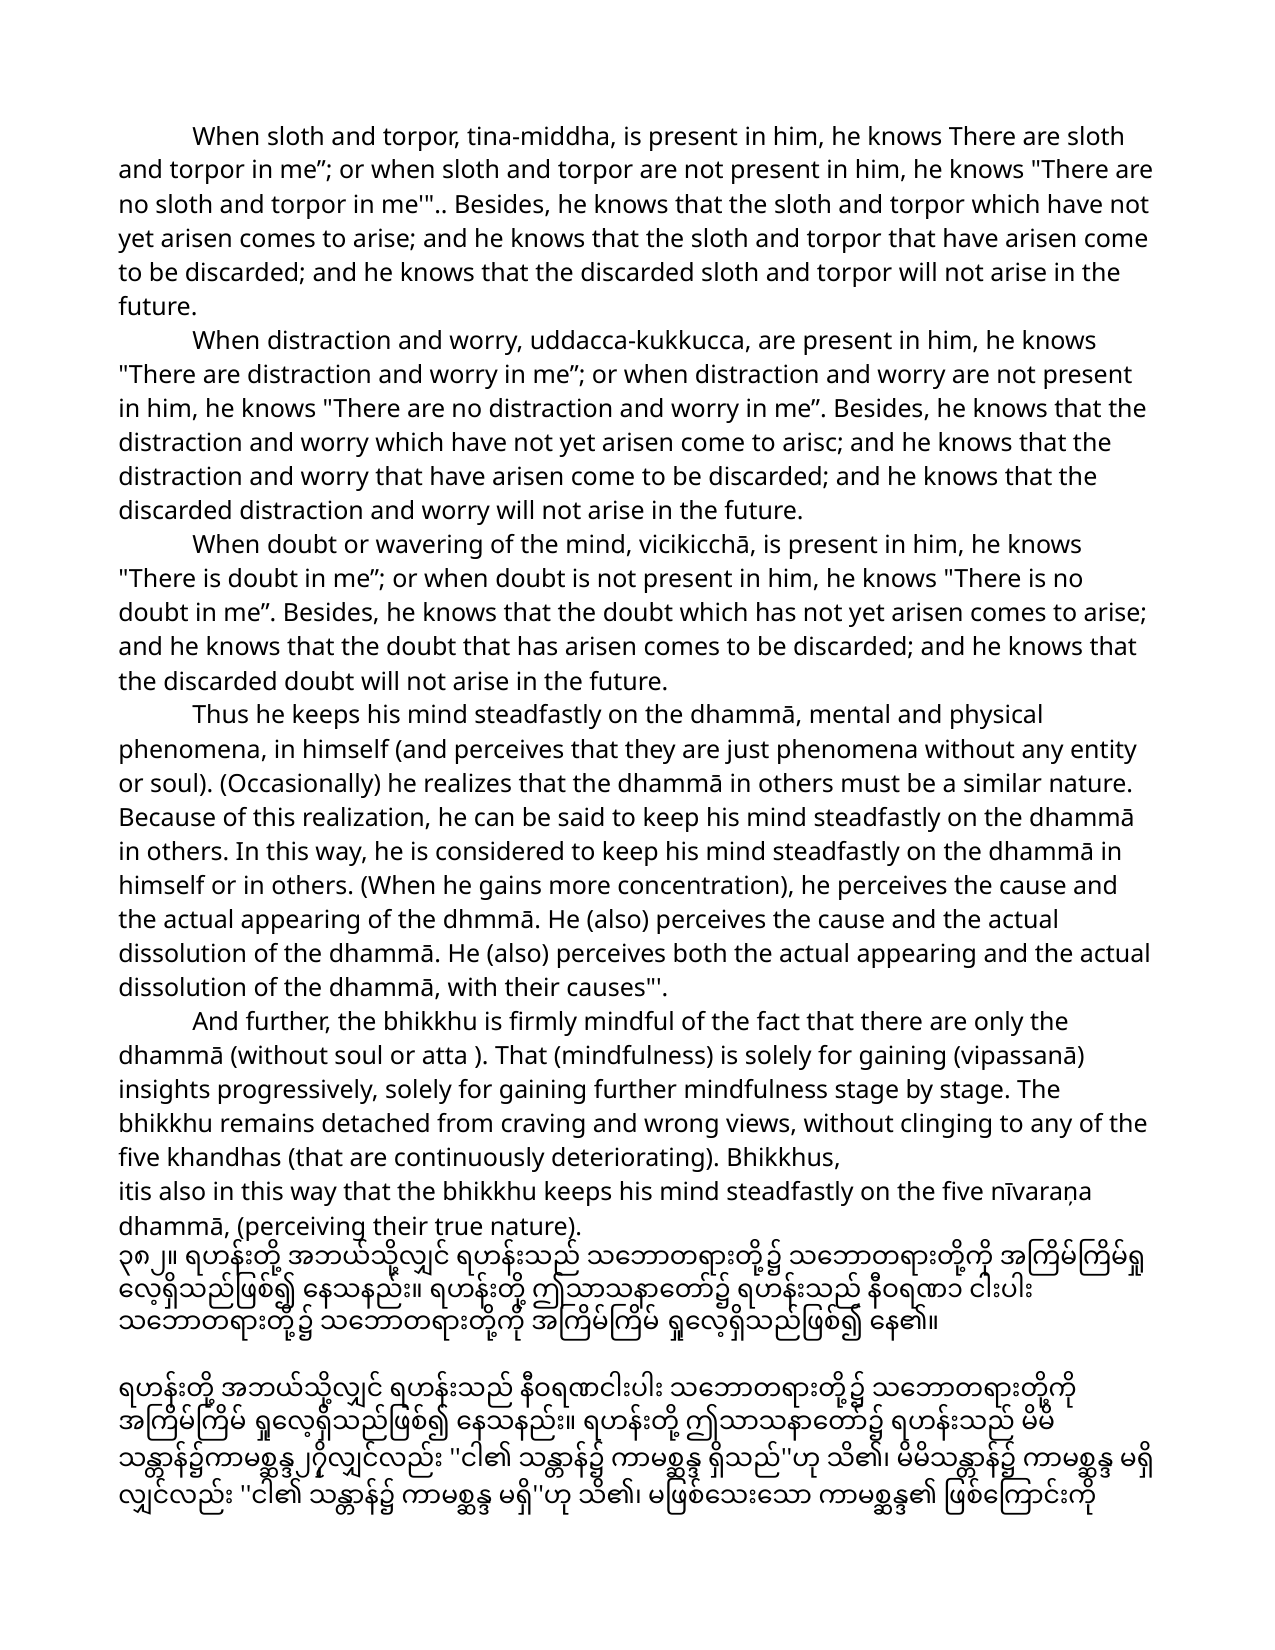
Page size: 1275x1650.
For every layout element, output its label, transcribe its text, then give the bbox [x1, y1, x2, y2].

text ၃၈၂။ ရဟန်းတို့ အဘယ်သို့လျှင် ရဟန်းသည် သဘောတရားတို့၌ သဘောတရားတို့ကို အကြိမ်ကြိမ်ရှုလေ့ရှိသည်ဖြစ်၍ နေသနည်း။ ရဟန်းတို့ ဤသာသနာတော်၌ ရဟန်းသည် နီဝရဏ၁ ငါးပါးသဘောတရားတို့၌ သဘောတရားတို့ကို အကြိမ်ကြိမ် ရှုလေ့ရှိသည်ဖြစ်၍ နေ၏။ [118, 1242, 1157, 1340]
text itis also in this way that the bhikkhu keeps his mind steadfastly on the five nīvaraņa dhammā, (perceiving their true nature). [118, 1174, 1157, 1242]
text When distraction and worry, uddacca-kukkucca, are present in him, he knows "There are distraction and worry in me”; or when distraction and worry are not present in him, he knows "There are no distraction and worry in me”. Besides, he knows that the distraction and worry which have not yet arisen come to arisc; and he knows that the distraction and worry that have arisen come to be discarded; and he knows that the discarded distraction and worry will not arise in the future. [118, 322, 1157, 527]
text When sloth and torpor, tina-middha, is present in him, he knows There are sloth and torpor in me”; or when sloth and torpor are not present in him, he knows "There are no sloth and torpor in me'".. Besides, he knows that the sloth and torpor which have not yet arisen comes to arise; and he knows that the sloth and torpor that have arisen come to be discarded; and he knows that the discarded sloth and torpor will not arise in the future. [118, 118, 1157, 322]
text Thus he keeps his mind steadfastly on the dhammā, mental and physical phenomena, in himself (and perceives that they are just phenomena without any entity or soul). (Occasionally) he realizes that the dhammā in others must be a similar nature. Because of this realization, he can be said to keep his mind steadfastly on the dhammā in others. In this way, he is considered to keep his mind steadfastly on the dhammā in himself or in others. (When he gains more concentration), he perceives the cause and the actual appearing of the dhmmā. He (also) perceives the cause and the actual dissolution of the dhammā. He (also) perceives both the actual appearing and the actual dissolution of the dhammā, with their causes"'. [118, 697, 1157, 1004]
text And further, the bhikkhu is firmly mindful of the fact that there are only the dhammā (without soul or atta ). That (mindfulness) is solely for gaining (vipassanā) insights progressively, solely for gaining further mindfulness stage by stage. The bhikkhu remains detached from craving and wrong views, without clinging to any of the five khandhas (that are continuously deteriorating). Bhikkhus, [118, 1004, 1157, 1174]
text When doubt or wavering of the mind, vicikicchā, is present in him, he knows "There is doubt in me”; or when doubt is not present in him, he knows "There is no doubt in me”. Besides, he knows that the doubt which has not yet arisen comes to arise; and he knows that the doubt that has arisen comes to be discarded; and he knows that the discarded doubt will not arise in the future. [118, 527, 1157, 697]
